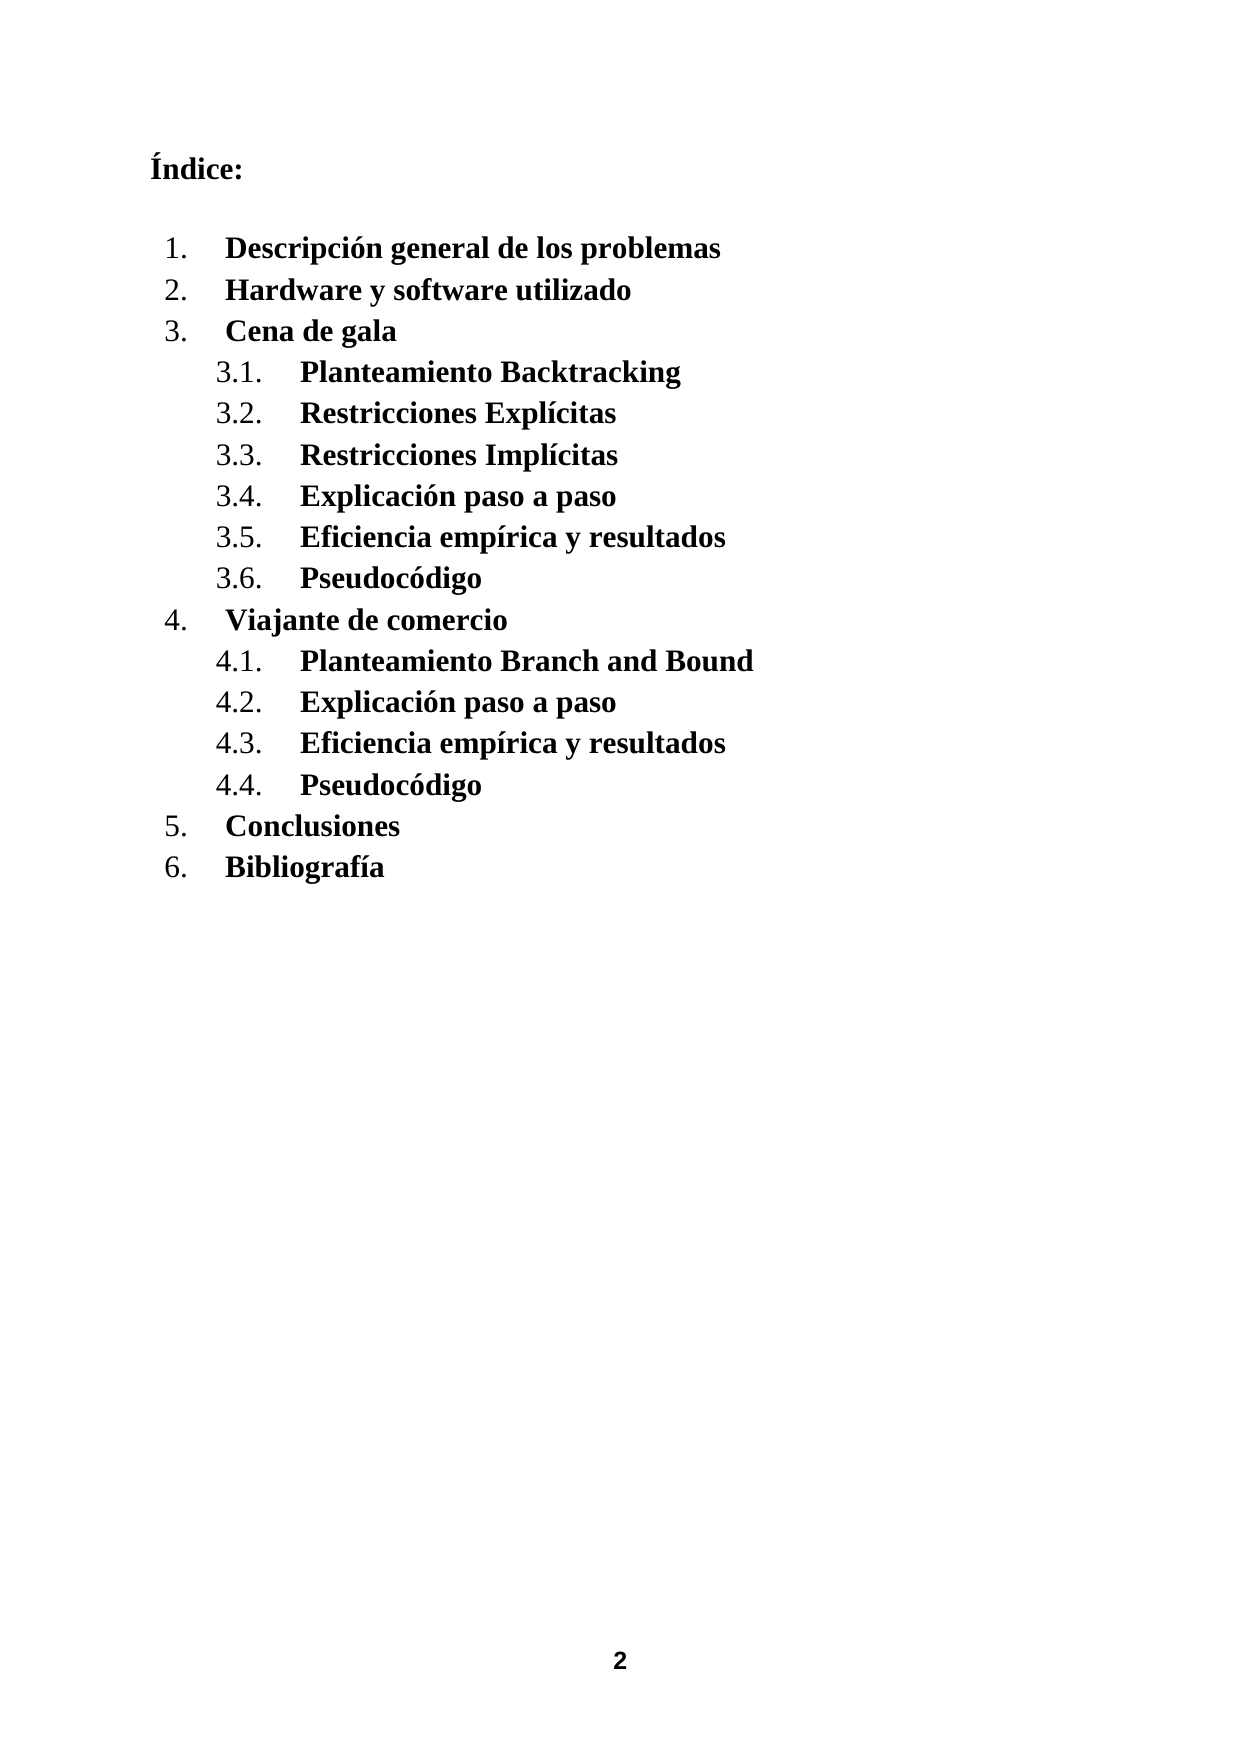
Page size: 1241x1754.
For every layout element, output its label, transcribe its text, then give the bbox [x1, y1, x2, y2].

list Pseudocódigo [262, 560, 1090, 596]
list Cena de gala [187, 312, 1090, 348]
list Pseudocódigo [262, 766, 1090, 802]
list Descripción general de los problemas [187, 230, 1090, 266]
list Hardware y software utilizado [187, 271, 1090, 307]
list Eficiencia empírica y resultados [262, 518, 1090, 554]
list Viajante de comercio [187, 601, 1090, 637]
list Bibliografía [187, 848, 1090, 884]
list Restricciones Implícitas [262, 436, 1090, 472]
list Explicación paso a paso [262, 683, 1090, 719]
list Planteamiento Branch and Bound [262, 642, 1090, 678]
text Índice: [150, 150, 1090, 186]
list Planteamiento Backtracking [262, 353, 1090, 389]
list Conclusiones [187, 807, 1090, 843]
list Explicación paso a paso [262, 477, 1090, 513]
list Restricciones Explícitas [262, 395, 1090, 431]
list Eficiencia empírica y resultados [262, 725, 1090, 761]
